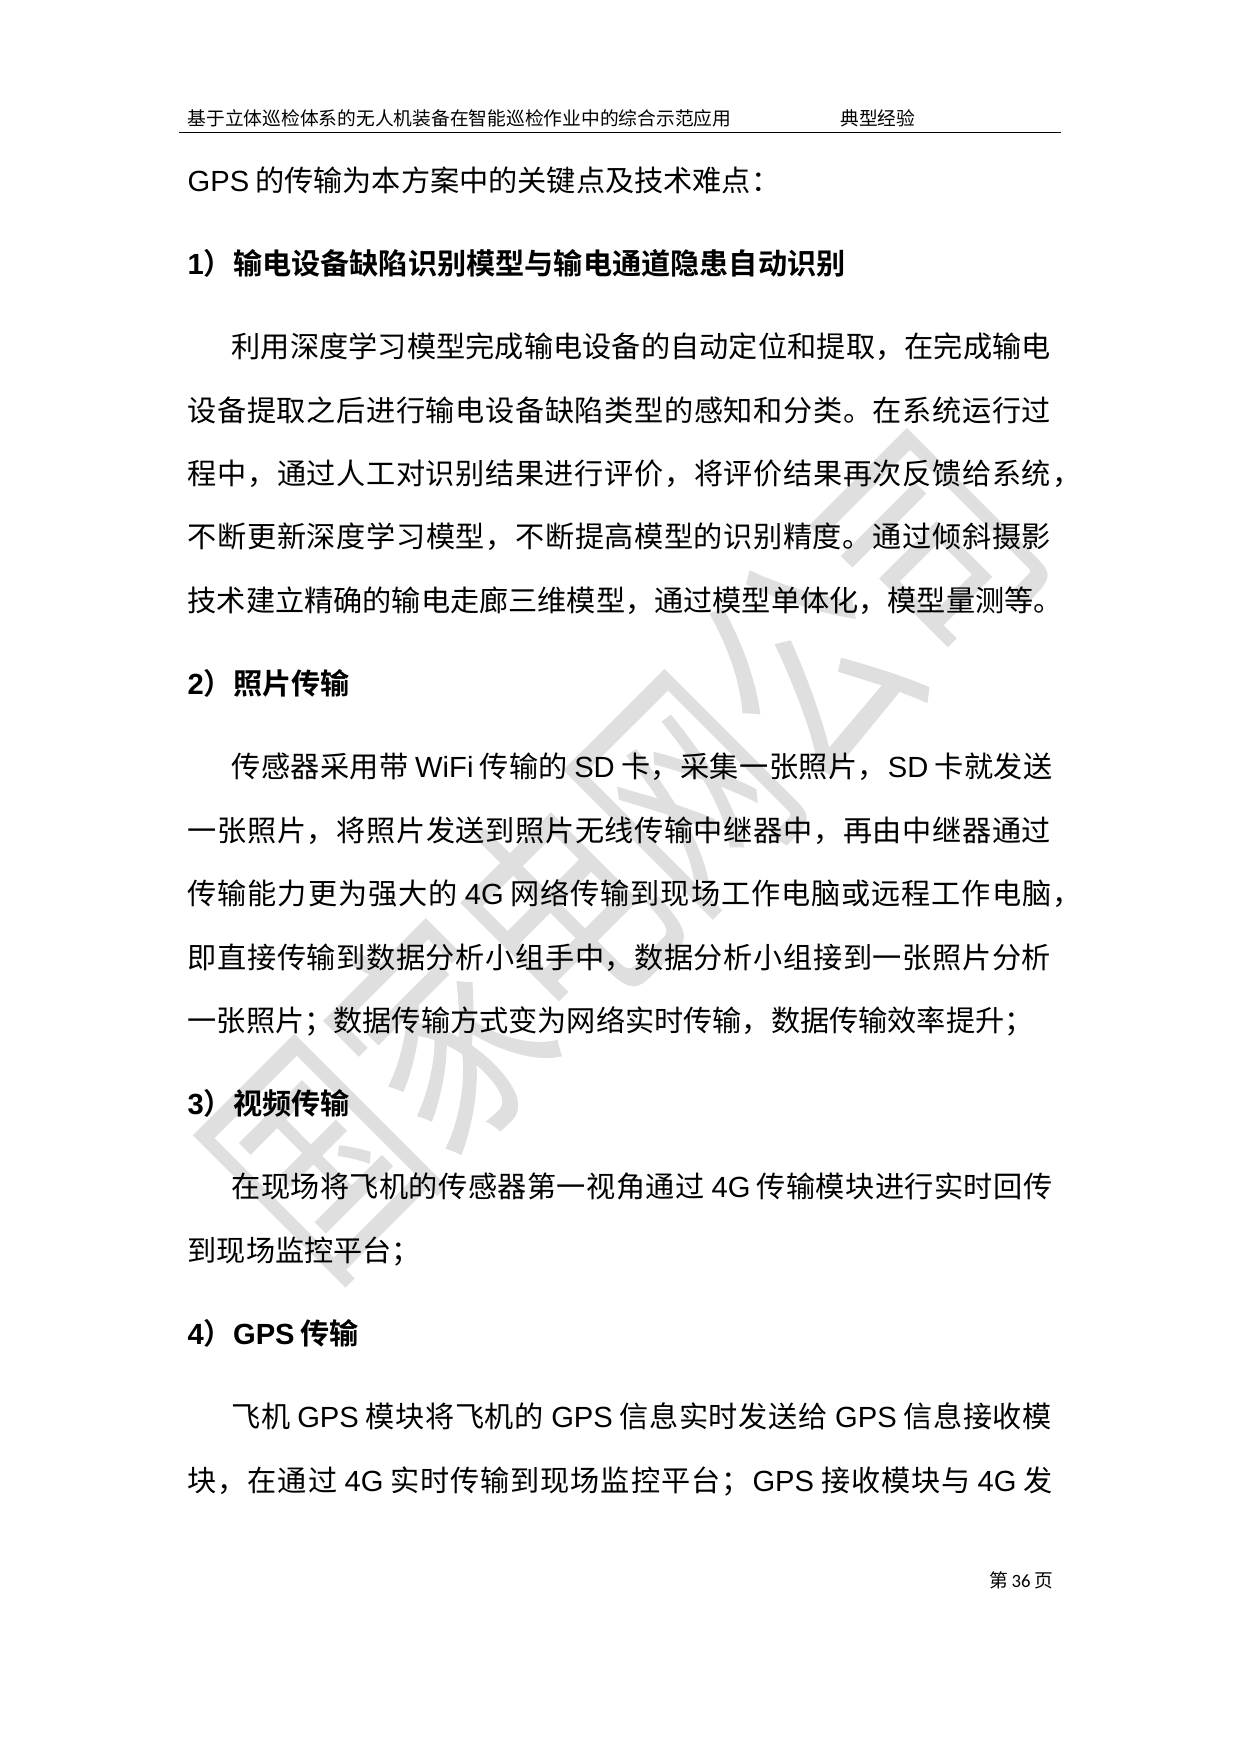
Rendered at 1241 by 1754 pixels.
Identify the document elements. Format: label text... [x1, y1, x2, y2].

list 视频传输 [187, 1081, 1053, 1123]
text 1）输电设备缺陷识别模型与输电通道隐患自动识别 [187, 240, 1053, 283]
text 传感器采用带WiFi传输的SD卡，采集一张照片，SD卡就发送一张照片，将照片发送到照片无线传输中继器中，再由中继器通过传输能力更为强大的4G网络传输到现场工作电脑或远程工作电脑，即直接传输到数据分析小组手中，数据分析小组接到一张照片分析一张照片；数据传输方式变为网络实时传输，数据传输效率提升； [187, 744, 1053, 1040]
text 利用深度学习模型完成输电设备的自动定位和提取，在完成输电设备提取之后进行输电设备缺陷类型的感知和分类。在系统运行过程中，通过人工对识别结果进行评价，将评价结果再次反馈给系统，不断更新深度学习模型，不断提高模型的识别精度。通过倾斜摄影技术建立精确的输电走廊三维模型，通过模型单体化，模型量测等。 [187, 324, 1053, 620]
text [187, 1394, 1053, 1500]
list 照片传输 [187, 661, 1053, 703]
text 4）GPS传输 [187, 1311, 1053, 1353]
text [187, 157, 1053, 199]
text 在现场将飞机的传感器第一视角通过4G传输模块进行实时回传到现场监控平台； [187, 1164, 1053, 1270]
